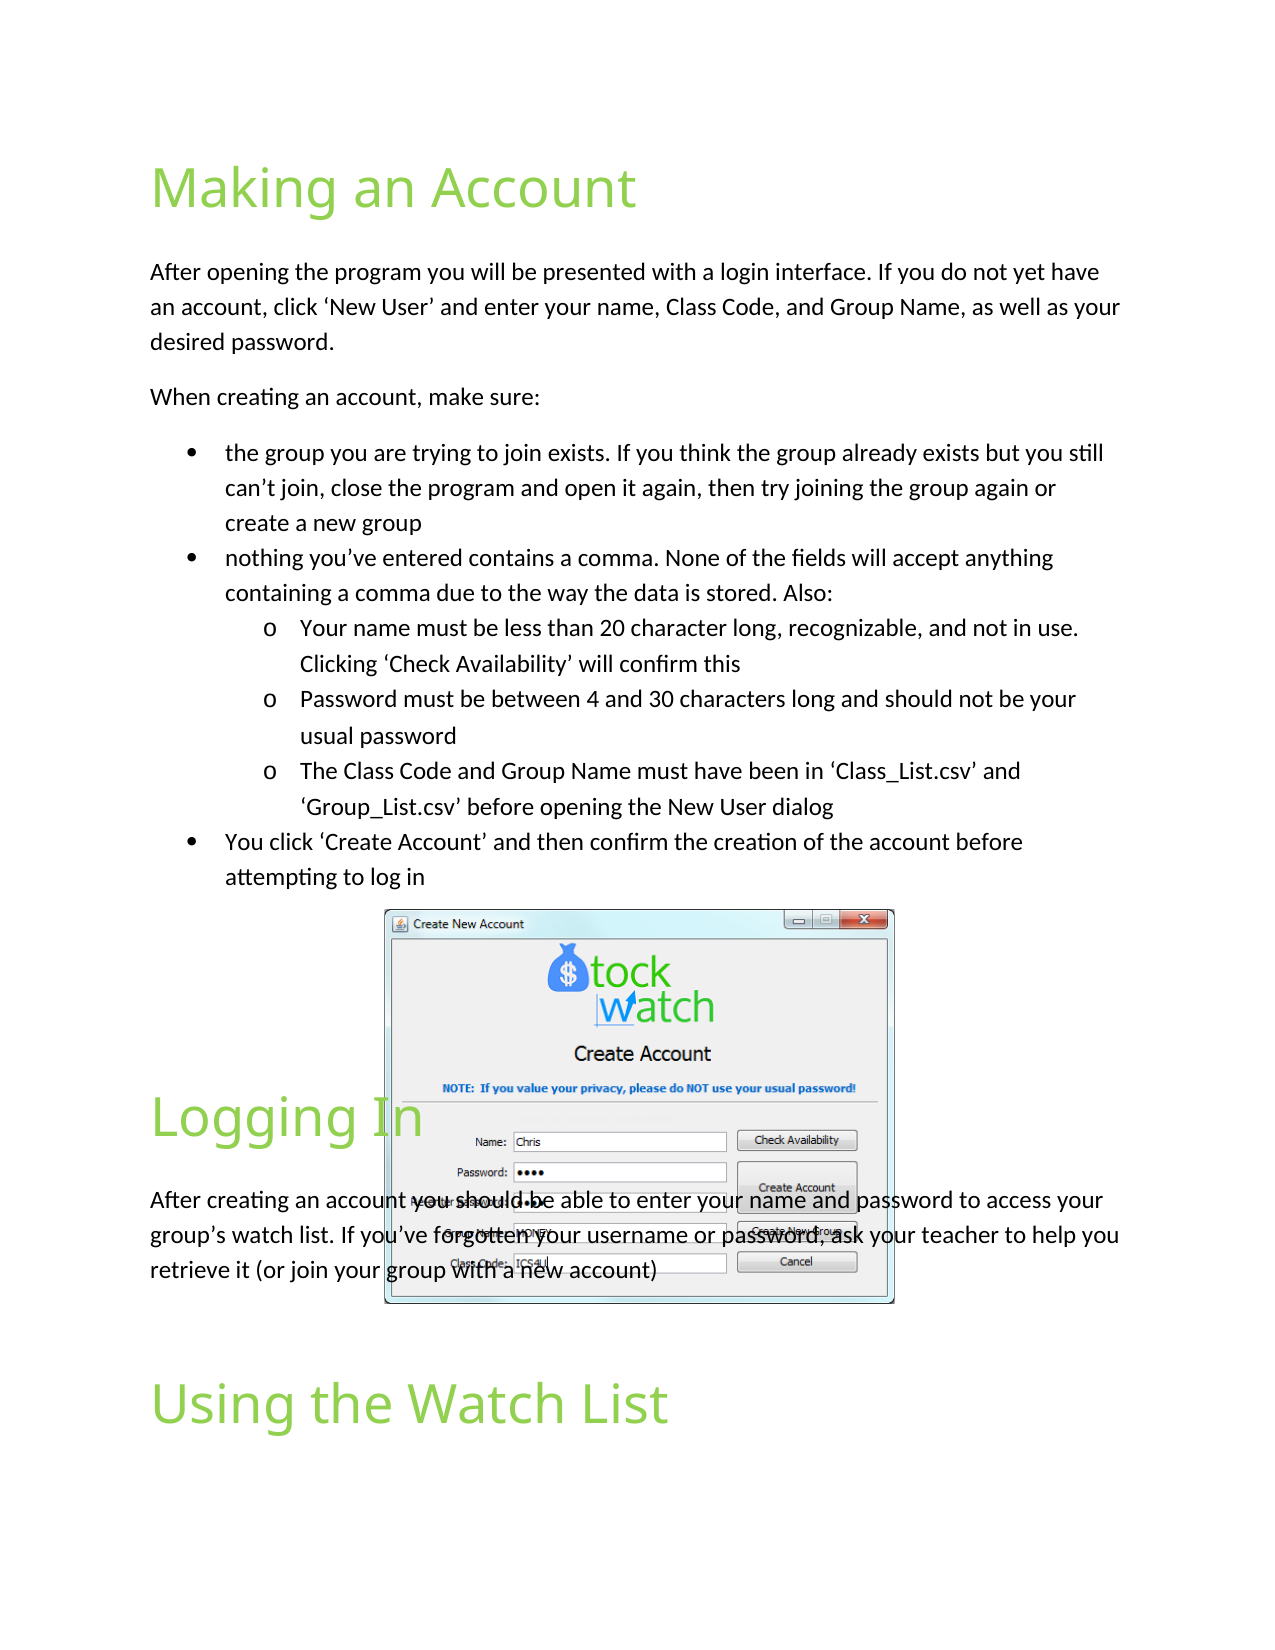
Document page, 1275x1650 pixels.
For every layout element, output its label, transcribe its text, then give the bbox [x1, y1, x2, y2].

picture [384, 1284, 895, 1304]
text When creating an account, make sure: [150, 381, 1125, 412]
list The Class Code and Group Name must have been in ‘Class_List.csv’ and ‘Group_List.csv’ before opening the New User dialog [262, 755, 1125, 822]
list nothing you’ve entered contains a comma. None of the fields will accept anything containing a comma due to the way the data is stored. Also: [187, 542, 1125, 608]
list Password must be between 4 and 30 characters long and should not be your usual password [262, 683, 1125, 750]
list You click ‘Create Account’ and then confirm the creation of the account before attempting to log in [187, 826, 1125, 892]
picture [384, 1152, 895, 1184]
text Using the Watch List [150, 1366, 1125, 1439]
text Logging In [150, 1078, 1125, 1152]
text After opening the program you will be presented with a login interface. If you do not yet have an account, click ‘New User’ and enter your name, Class Code, and Group Name, as well as your desired password. [150, 256, 1125, 356]
list the group you are trying to join exists. If you think the group already exists but you still can’t join, close the program and open it again, then try joining the group again or create a new group [187, 437, 1125, 538]
picture [384, 909, 895, 1078]
list Your name must be less than 20 character long, recognizable, and not in use. Clicking ‘Check Availability’ will confirm this [262, 612, 1125, 679]
text After creating an account you should be able to enter your name and password to access your group’s watch list. If you’ve forgotten your username or password, ask your teacher to help you retrieve it (or join your group with a new account) [150, 1184, 1125, 1284]
text Making an Account [150, 150, 1125, 224]
